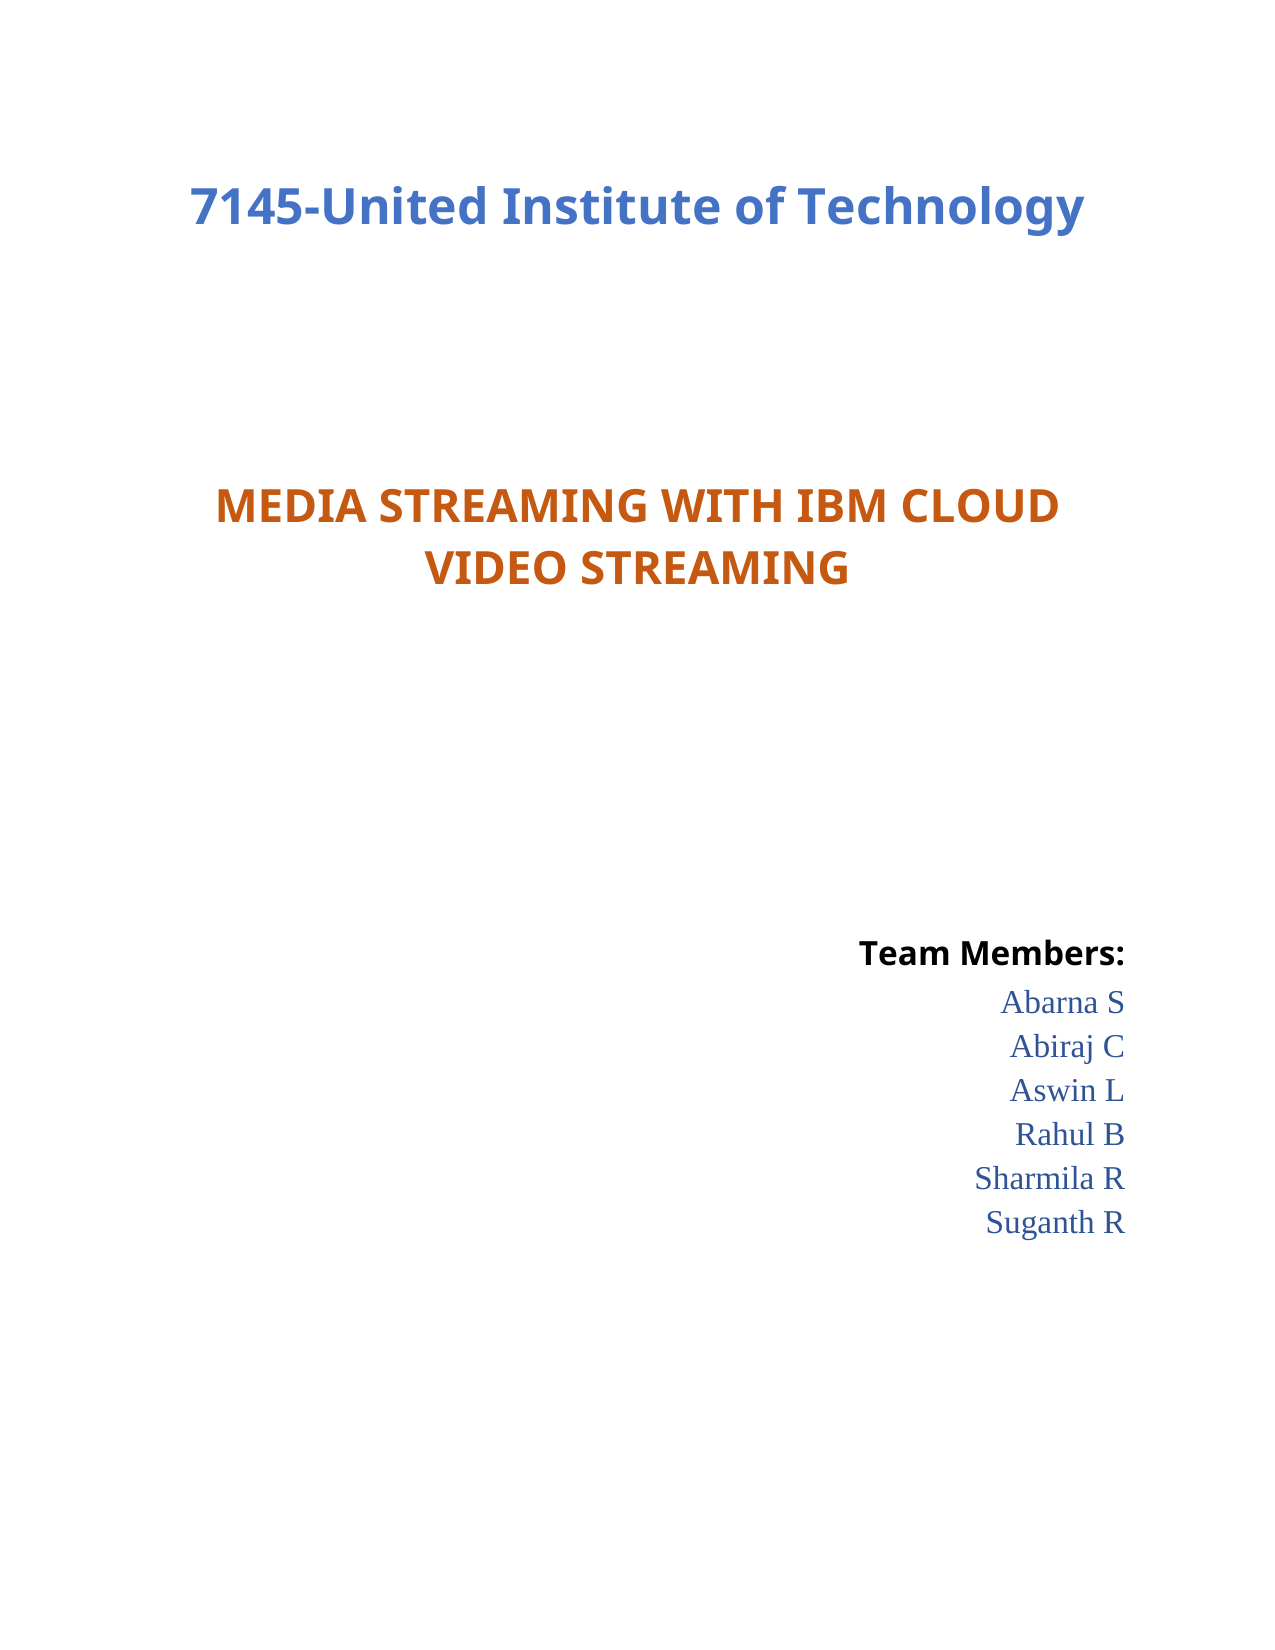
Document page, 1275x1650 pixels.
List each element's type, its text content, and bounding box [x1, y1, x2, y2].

text Sharmila R [150, 1158, 1125, 1197]
text Aswin L [150, 1070, 1125, 1108]
text Abiraj C [150, 1026, 1125, 1064]
text Abarna S [150, 982, 1125, 1020]
subtitle 7145-United Institute of Technology [150, 171, 1125, 239]
subtitle MEDIA STREAMING WITH IBM CLOUD VIDEO STREAMING [150, 473, 1125, 598]
text Team Members: [150, 930, 1125, 975]
text Suganth R [150, 1202, 1125, 1241]
text Rahul B [150, 1114, 1125, 1152]
